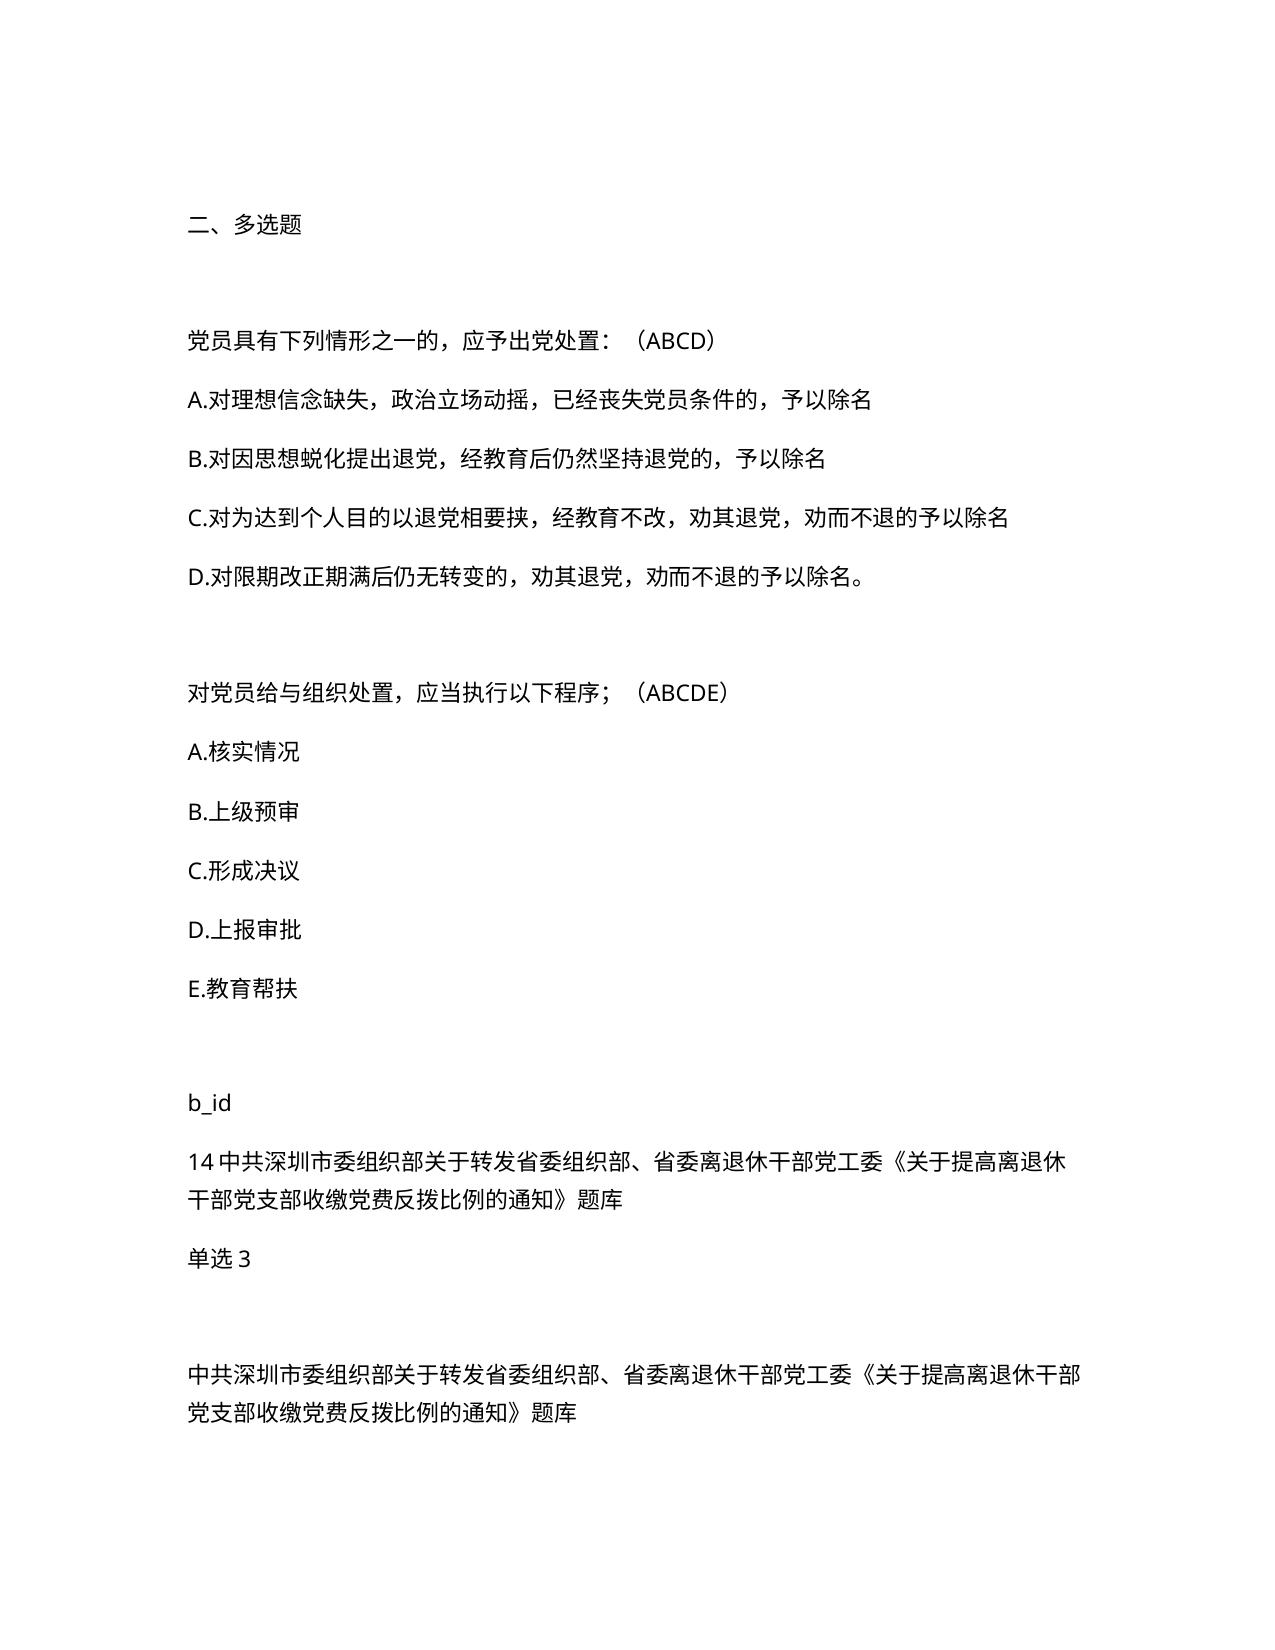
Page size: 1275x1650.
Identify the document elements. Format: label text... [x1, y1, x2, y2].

text D.上报审批 [187, 912, 1087, 945]
text 中共深圳市委组织部关于转发省委组织部、省委离退休干部党工委《关于提高离退休干部党支部收缴党费反拨比例的通知》题库 [187, 1357, 1087, 1428]
text A.对理想信念缺失，政治立场动摇，已经丧失党员条件的，予以除名 [187, 382, 1087, 415]
text b_id [187, 1087, 1087, 1118]
text 单选3 [187, 1241, 1087, 1274]
text C.形成决议 [187, 853, 1087, 886]
text 二、多选题 [187, 207, 1087, 240]
text B.上级预审 [187, 793, 1087, 827]
text 14中共深圳市委组织部关于转发省委组织部、省委离退休干部党工委《关于提高离退休干部党支部收缴党费反拨比例的通知》题库 [187, 1144, 1087, 1215]
text C.对为达到个人目的以退党相要挟，经教育不改，劝其退党，劝而不退的予以除名 [187, 500, 1087, 533]
text 党员具有下列情形之一的，应予出党处置：（ABCD） [187, 322, 1087, 356]
text 对党员给与组织处置，应当执行以下程序；（ABCDE） [187, 675, 1087, 708]
text D.对限期改正期满后仍无转变的，劝其退党，劝而不退的予以除名。 [187, 559, 1087, 592]
text B.对因思想蜕化提出退党，经教育后仍然坚持退党的，予以除名 [187, 441, 1087, 474]
text A.核实情况 [187, 734, 1087, 768]
text E.教育帮扶 [187, 971, 1087, 1004]
